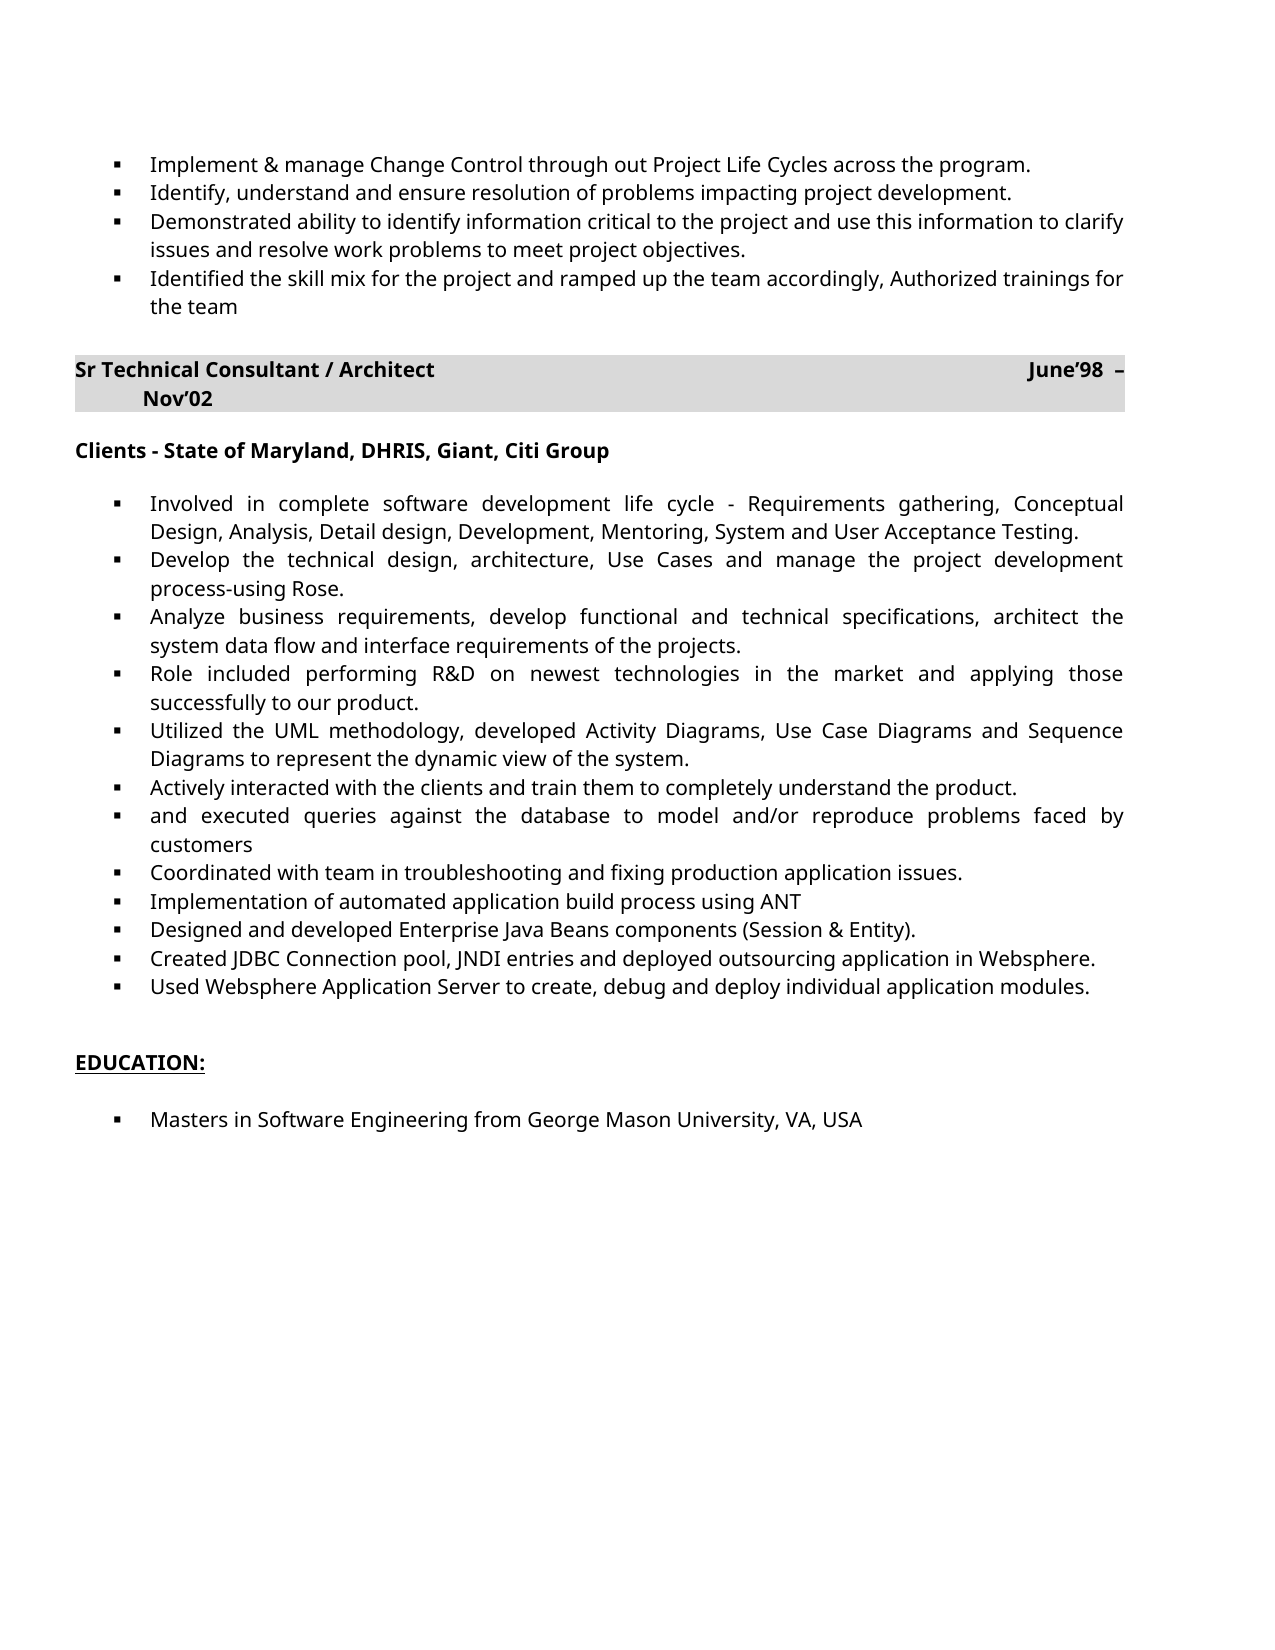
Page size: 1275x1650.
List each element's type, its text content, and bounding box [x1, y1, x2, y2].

list Designed and developed Enterprise Java Beans components (Session & Entity). [112, 915, 1125, 944]
list Involved in complete software development life cycle - Requirements gathering, Conceptual Design, Analysis, Detail design, Development, Mentoring, System and User Acceptance Testing. [112, 489, 1125, 546]
list Identified the skill mix for the project and ramped up the team accordingly, Authorized trainings for the team [112, 264, 1125, 321]
list Masters in Software Engineering from George Mason University, VA, USA [112, 1105, 1125, 1134]
list Created JDBC Connection pool, JNDI entries and deployed outsourcing application in Websphere. [112, 944, 1125, 972]
list Implement & manage Change Control through out Project Life Cycles across the program. [112, 150, 1125, 178]
text Clients - State of Maryland, DHRIS, Giant, Citi Group [75, 436, 1125, 465]
list Demonstrated ability to identify information critical to the project and use this information to clarify issues and resolve work problems to meet project objectives. [112, 207, 1125, 264]
list Identify, understand and ensure resolution of problems impacting project development. [112, 178, 1125, 207]
list Develop the technical design, architecture, Use Cases and manage the project development process-using Rose. [112, 546, 1125, 602]
list Used Websphere Application Server to create, debug and deploy individual application modules. [112, 972, 1125, 1001]
list Actively interacted with the clients and train them to completely understand the product. [112, 773, 1125, 801]
text EDUCATION: [75, 1048, 1125, 1077]
list Analyze business requirements, develop functional and technical specifications, architect the system data flow and interface requirements of the projects. [112, 602, 1125, 659]
list Coordinated with team in troubleshooting and fixing production application issues. [112, 858, 1125, 887]
list Implementation of automated application build process using ANT [112, 887, 1125, 915]
text Sr Technical Consultant / Architect June’98 – Nov’02 [75, 355, 1125, 412]
list and executed queries against the database to model and/or reproduce problems faced by customers [112, 801, 1125, 858]
list Role included performing R&D on newest technologies in the market and applying those successfully to our product. [112, 659, 1125, 716]
list Utilized the UML methodology, developed Activity Diagrams, Use Case Diagrams and Sequence Diagrams to represent the dynamic view of the system. [112, 716, 1125, 773]
